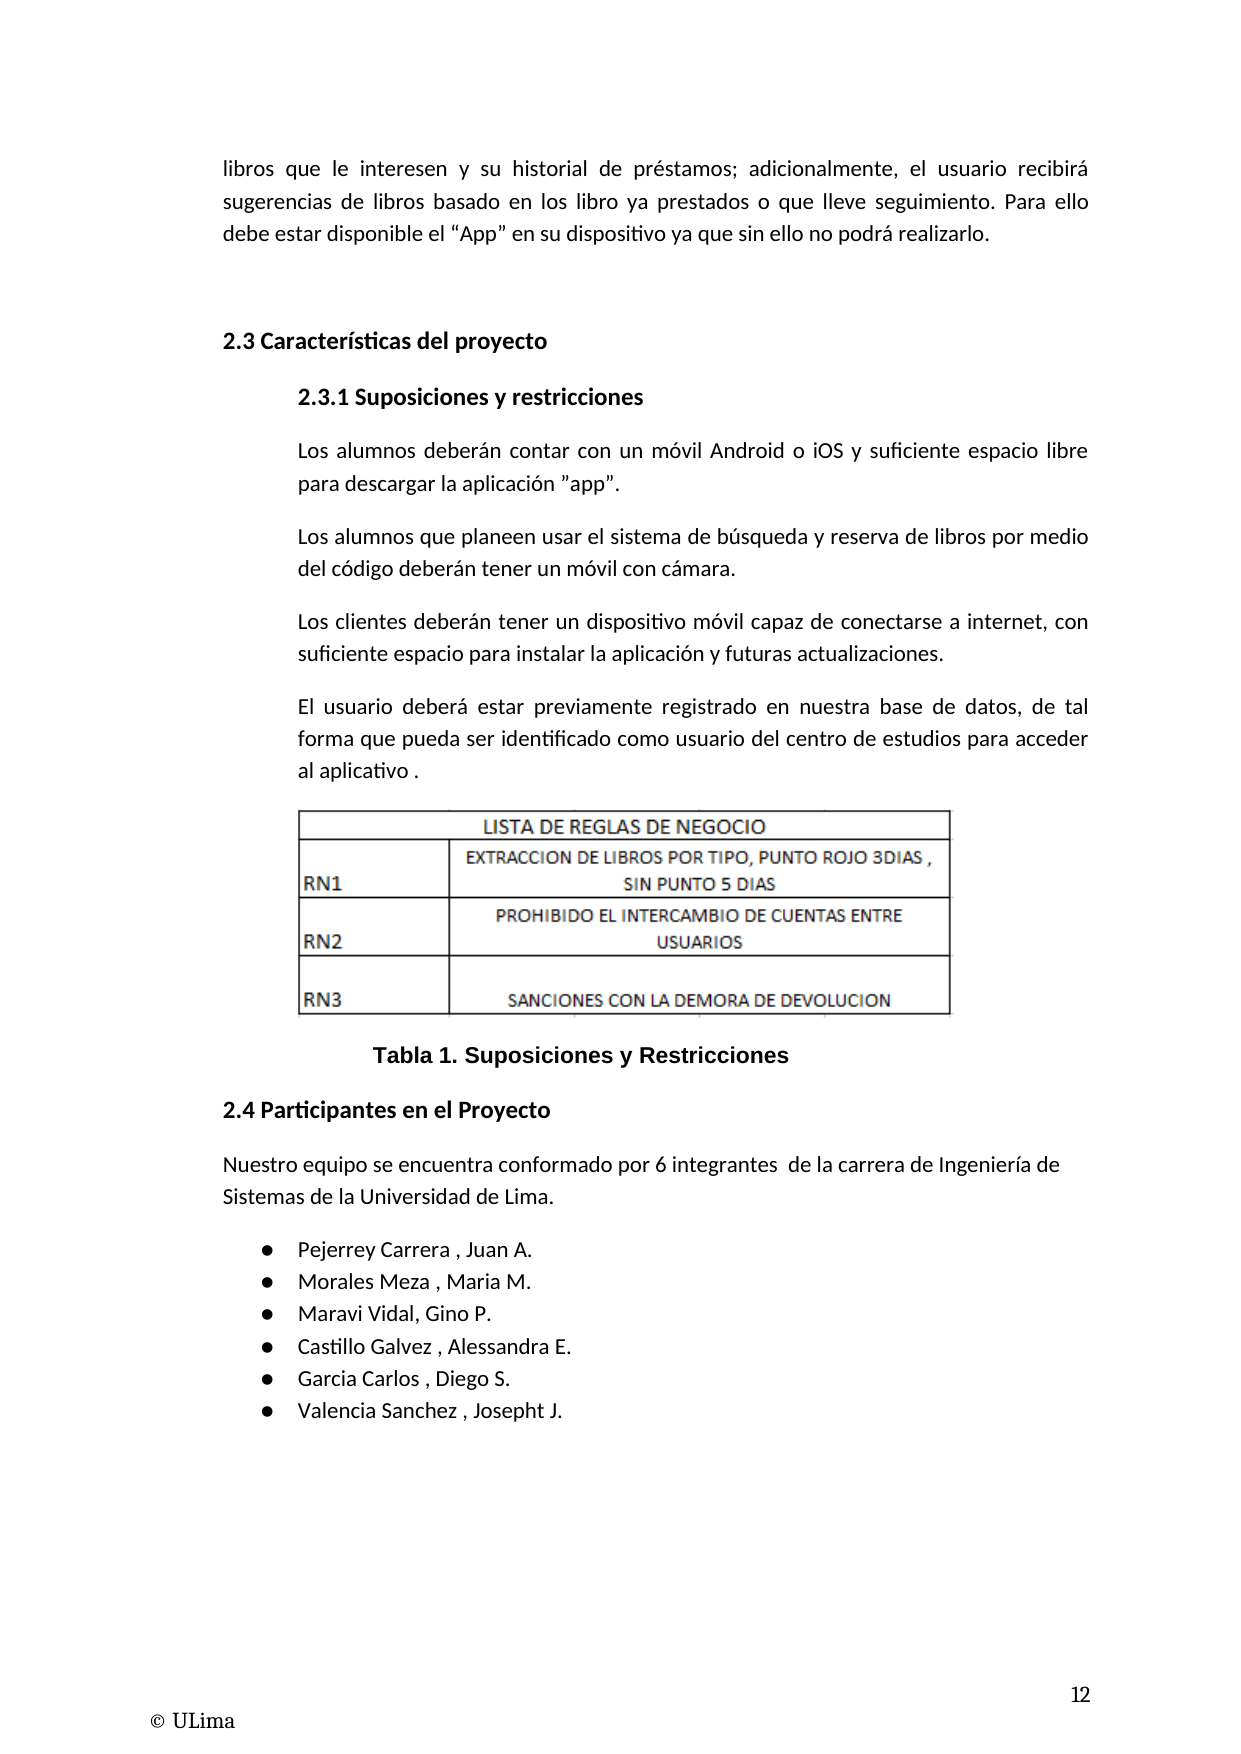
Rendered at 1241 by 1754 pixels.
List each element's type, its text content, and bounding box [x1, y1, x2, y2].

text 2.4 Participantes en el Proyecto [223, 1094, 1090, 1125]
text 2.3.1 Suposiciones y restricciones [298, 381, 1090, 411]
list Maravi Vidal, Gino P. [260, 1299, 1090, 1328]
list Valencia Sanchez , Josepht J. [260, 1396, 1090, 1424]
text El usuario deberá estar previamente registrado en nuestra base de datos, de tal forma que pueda ser identificado como usuario del centro de estudios para acceder al aplicativo . [298, 692, 1090, 785]
text Tabla 1. Suposiciones y Restricciones [223, 1042, 1090, 1069]
text Los alumnos deberán contar con un móvil Android o iOS y suficiente espacio libre para descargar la aplicación ”app”. [298, 437, 1090, 497]
text Los clientes deberán tener un dispositivo móvil capaz de conectarse a internet, con suficiente espacio para instalar la aplicación y futuras actualizaciones. [298, 607, 1090, 667]
picture [297, 809, 954, 1018]
list Castillo Galvez , Alessandra E. [260, 1332, 1090, 1360]
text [223, 154, 1090, 247]
list Garcia Carlos , Diego S. [260, 1364, 1090, 1392]
list Morales Meza , Maria M. [260, 1267, 1090, 1295]
text Los alumnos que planeen usar el sistema de búsqueda y reserva de libros por medio del código deberán tener un móvil con cámara. [298, 522, 1090, 582]
text Nuestro equipo se encuentra conformado por 6 integrantes de la carrera de Ingeniería de Sistemas de la Universidad de Lima. [223, 1150, 1090, 1210]
text 2.3 Características del proyecto [223, 325, 1090, 356]
list Pejerrey Carrera , Juan A. [260, 1235, 1090, 1263]
